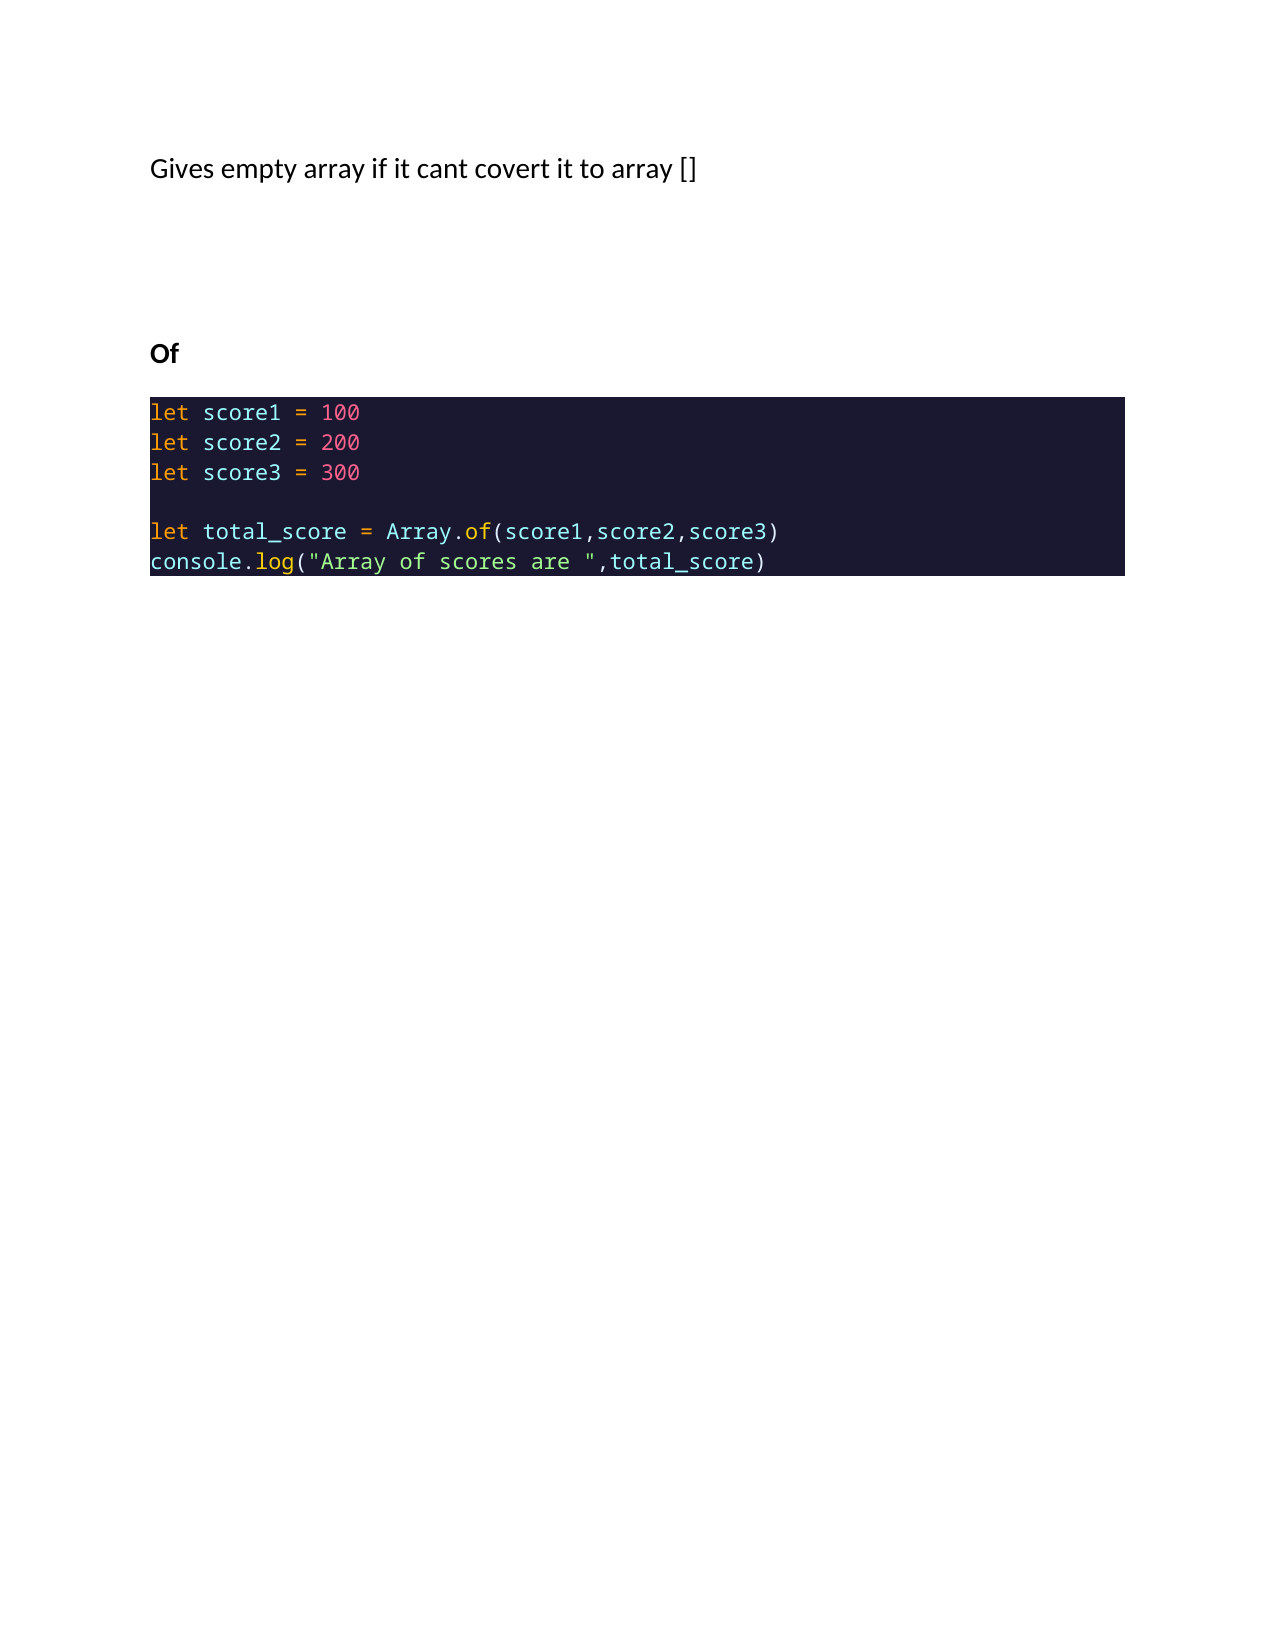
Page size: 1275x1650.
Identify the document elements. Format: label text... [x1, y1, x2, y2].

text let total_score = Array.of(score1,score2,score3) [150, 516, 1125, 546]
text console.log("Array of scores are ",total_score) [150, 546, 1125, 576]
text Gives empty array if it cant covert it to array [] [150, 150, 1125, 186]
text Of [150, 335, 1125, 371]
text let score1 = 100 [150, 397, 1125, 427]
text let score2 = 200 [150, 427, 1125, 457]
text let score3 = 300 [150, 457, 1125, 486]
